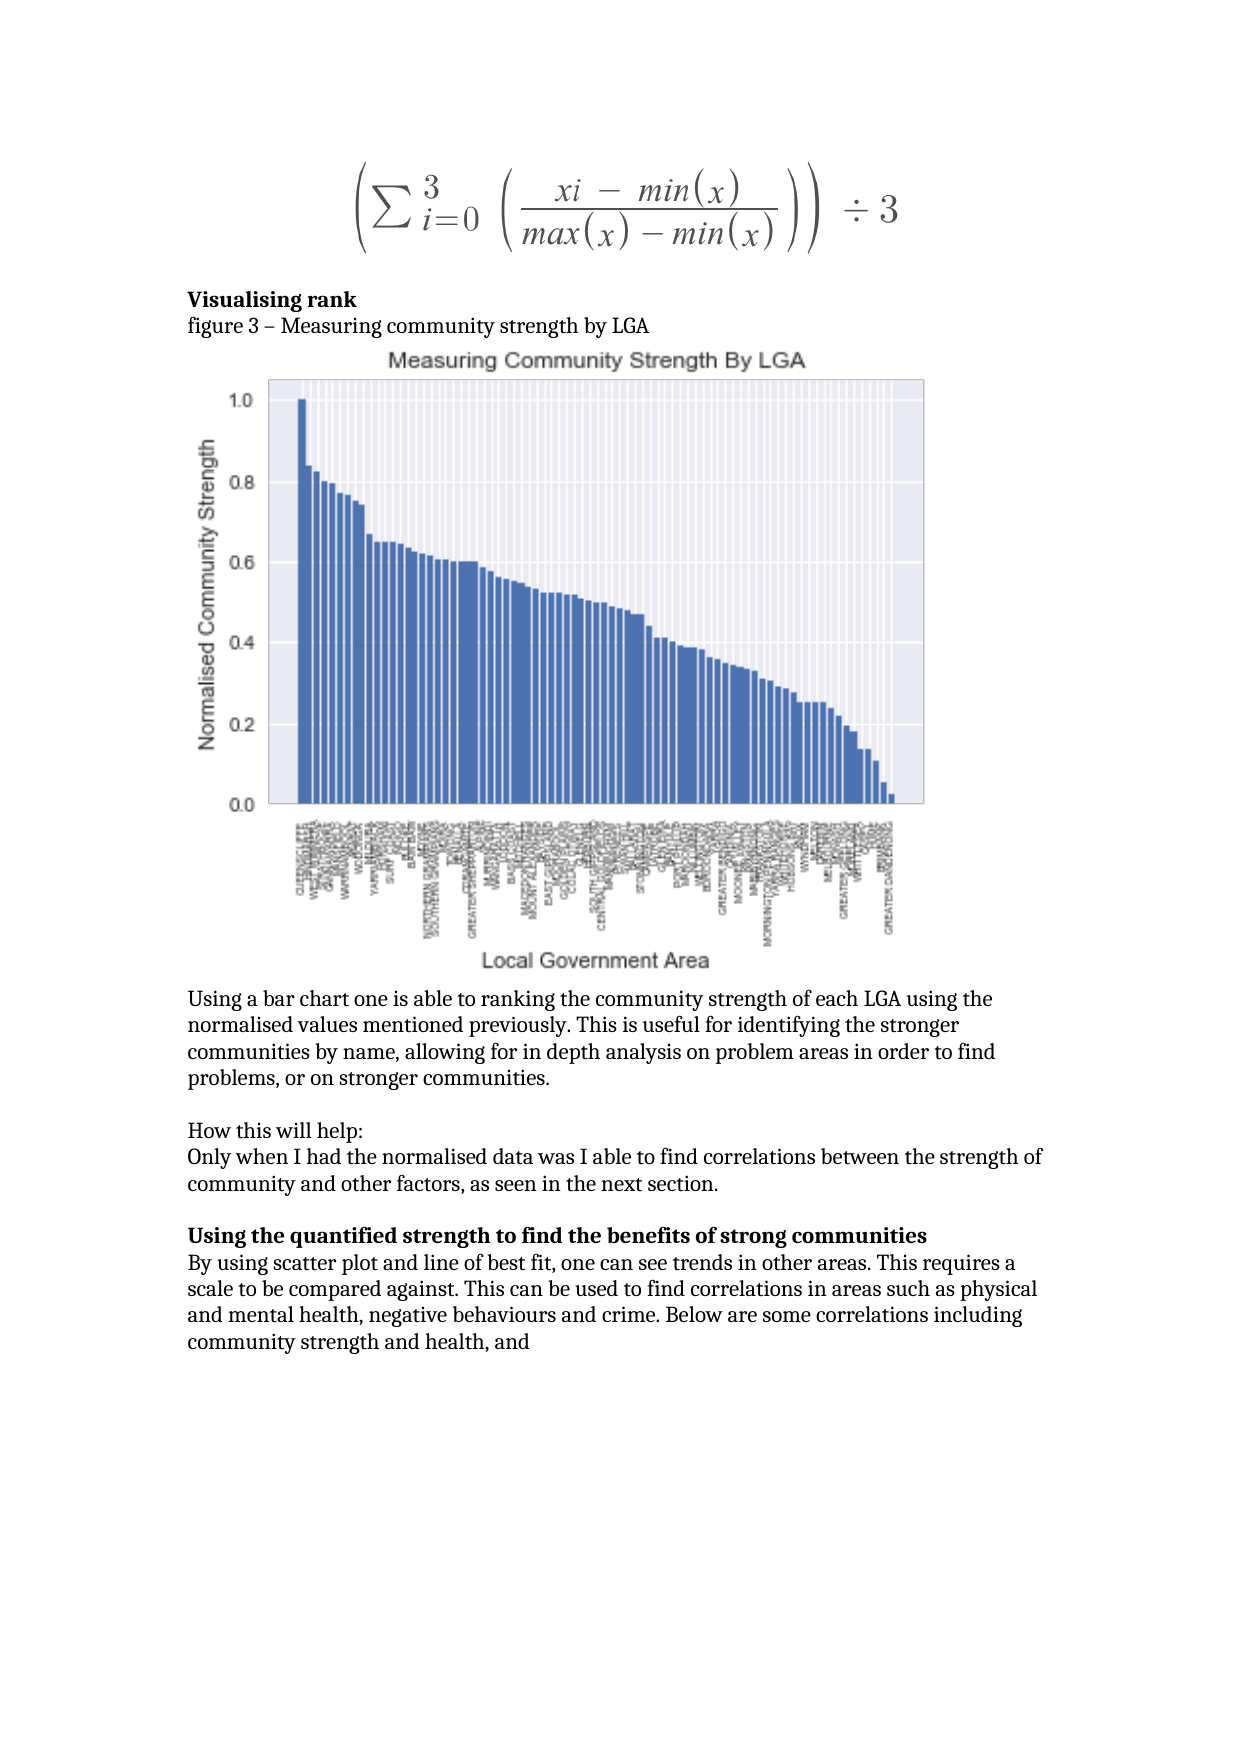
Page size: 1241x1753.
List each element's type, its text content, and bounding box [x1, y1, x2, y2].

text Only when I had the normalised data was I able to find correlations between the strength of community and other factors, as seen in the next section. [187, 1144, 1053, 1197]
text Using the quantified strength to find the benefits of strong communities [187, 1223, 1053, 1249]
text figure 3 – Measuring community strength by LGA [187, 313, 1053, 339]
picture [187, 339, 938, 986]
picture [337, 150, 904, 261]
text Using a bar chart one is able to ranking the community strength of each LGA using the normalised values mentioned previously. This is useful for identifying the stronger communities by name, allowing for in depth analysis on problem areas in order to find problems, or on stronger communities. [187, 986, 1053, 1091]
text By using scatter plot and line of best fit, one can see trends in other areas. This requires a scale to be compared against. This can be used to find correlations in areas such as physical and mental health, negative behaviours and crime. Below are some correlations including community strength and health, and [187, 1249, 1053, 1355]
text Visualising rank [187, 287, 1053, 313]
text How this will help: [187, 1118, 1053, 1144]
